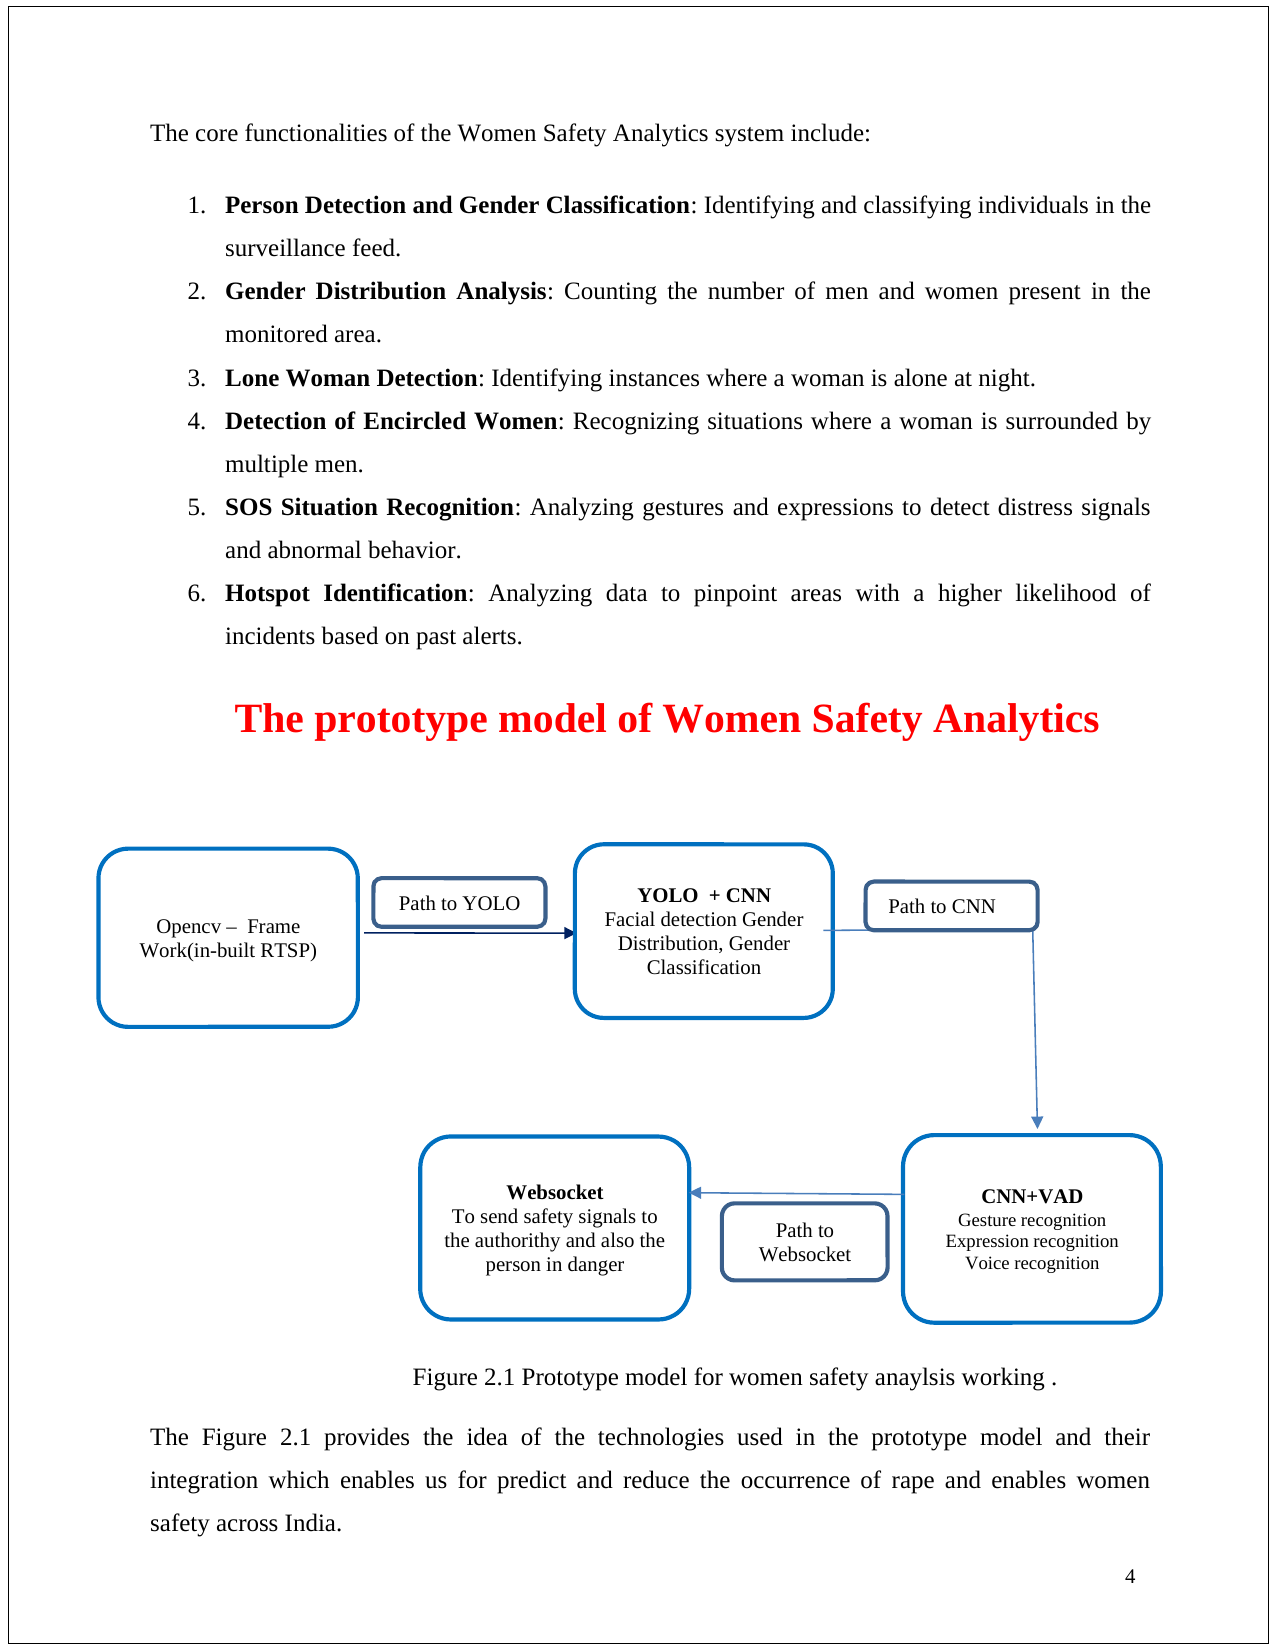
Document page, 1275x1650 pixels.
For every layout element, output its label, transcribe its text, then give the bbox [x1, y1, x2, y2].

list Person Detection and Gender Classification: Identifying and classifying individuals in the surveillance feed. [187, 190, 1152, 262]
list Lone Woman Detection: Identifying instances where a woman is alone at night. [187, 363, 1152, 391]
list Detection of Encircled Women: Recognizing situations where a woman is surrounded by multiple men. [187, 406, 1152, 478]
list SOS Situation Recognition: Analyzing gestures and expressions to detect distress signals and abnormal behavior. [187, 492, 1152, 564]
list Gender Distribution Analysis: Counting the number of men and women present in the monitored area. [187, 276, 1152, 348]
text The Figure 2.1 provides the idea of the technologies used in the prototype model and their integration which enables us for predict and reduce the occurrence of rape and enables women safety across India. [150, 1422, 1152, 1537]
text The prototype model of Women Safety Analytics [150, 694, 1152, 742]
text v [150, 835, 1152, 859]
list Hotspot Identification: Analyzing data to pinpoint areas with a higher likelihood of incidents based on past alerts. [187, 578, 1152, 650]
text Figure 2.1 Prototype model for women safety anaylsis working . [300, 1362, 1152, 1391]
text The core functionalities of the Women Safety Analytics system include: [150, 118, 1152, 147]
